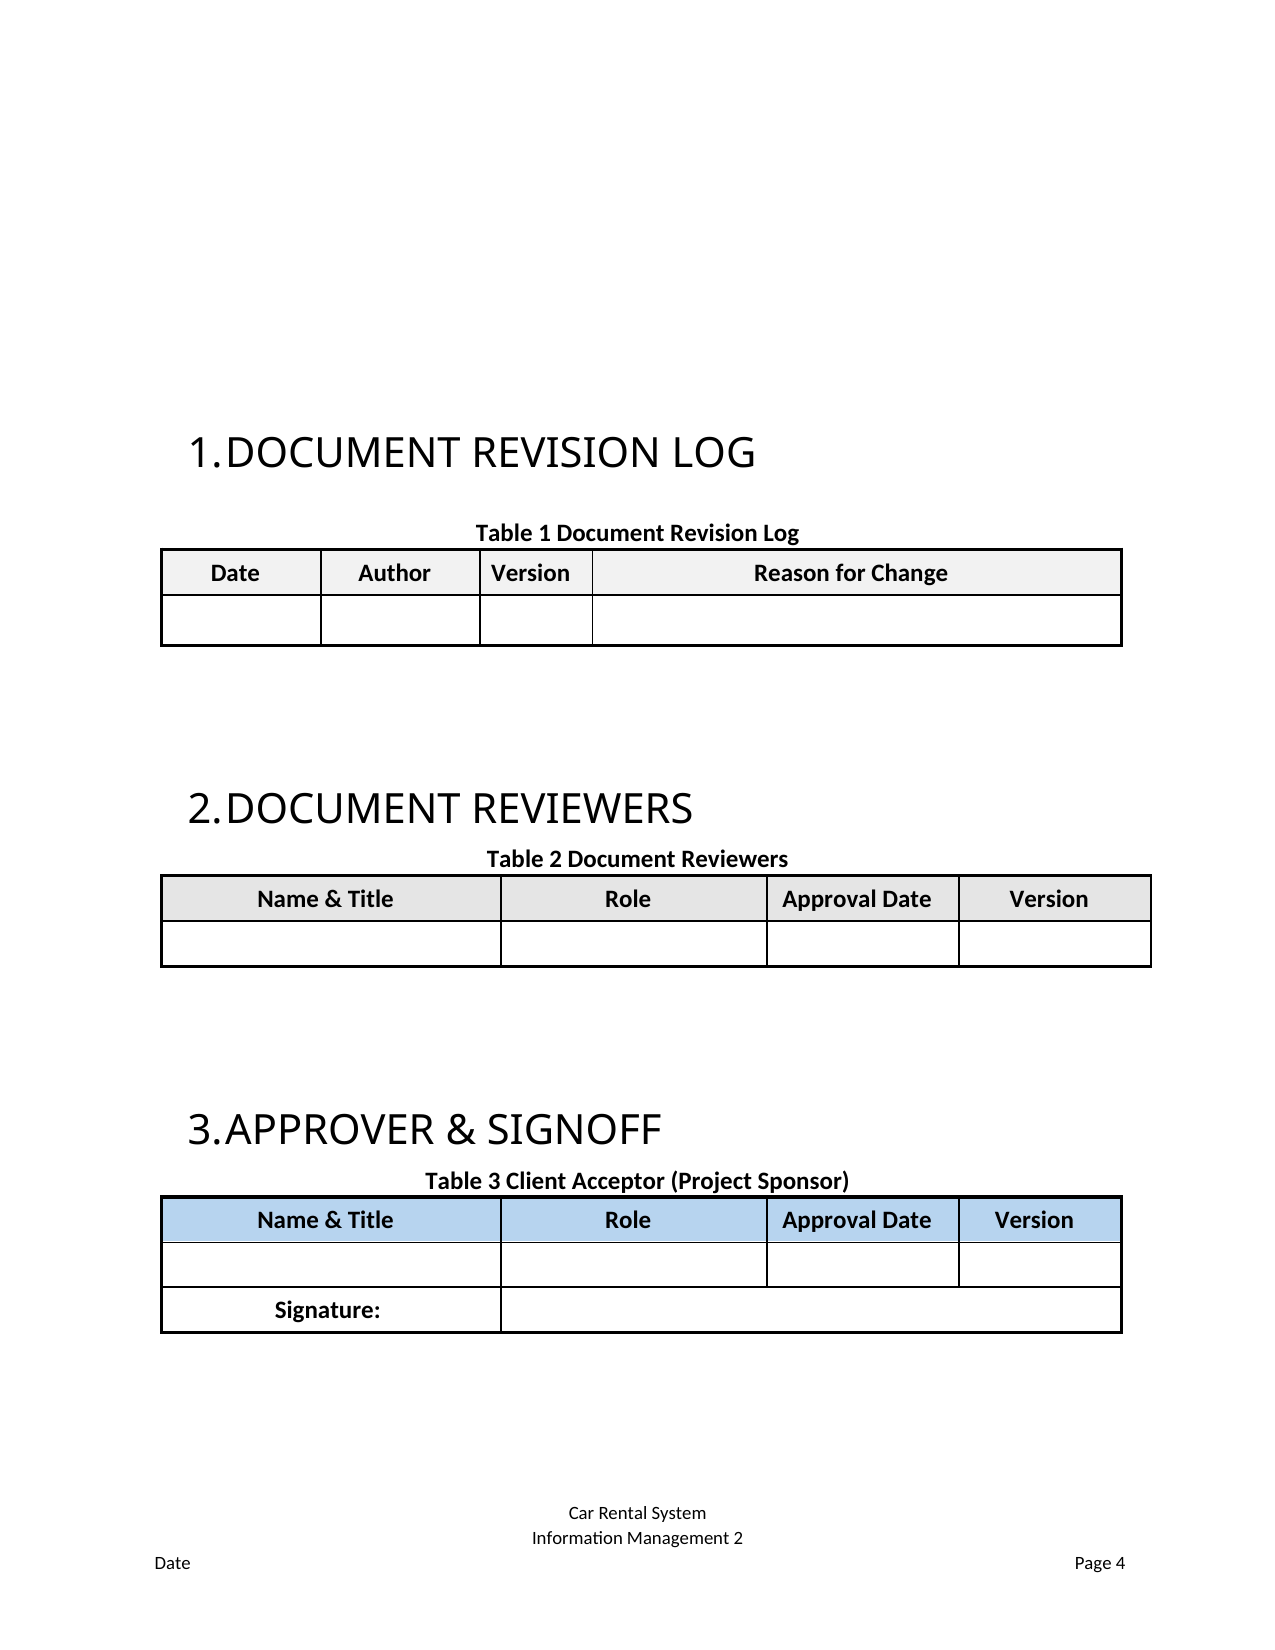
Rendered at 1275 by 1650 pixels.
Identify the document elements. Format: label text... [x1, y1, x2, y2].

table_header Approval Date [768, 877, 958, 920]
subtitle DOCUMENT REVISION LOG [187, 423, 1125, 480]
text Table 2 Document Reviewers [150, 843, 1125, 874]
table_cell [593, 596, 1120, 643]
table_cell [502, 1243, 766, 1286]
table_cell [163, 596, 320, 643]
table_header Date [163, 551, 320, 594]
table_cell [768, 922, 958, 965]
table_cell [502, 922, 766, 965]
table_header Approval Date [768, 1199, 958, 1241]
table_header Version [960, 1199, 1120, 1241]
subtitle APPROVER & SIGNOFF [187, 1100, 1125, 1156]
table_header Name & Title [163, 877, 500, 920]
table_header Role [502, 1199, 766, 1241]
table_header Name & Title [163, 1199, 500, 1241]
table_header Author [322, 551, 479, 594]
table_cell [481, 596, 592, 643]
text Table 3 Client Acceptor (Project Sponsor) [150, 1165, 1125, 1195]
subtitle DOCUMENT REVIEWERS [187, 778, 1125, 835]
table_cell [502, 1288, 1120, 1331]
table_cell [960, 922, 1150, 965]
table_header Version [960, 877, 1150, 920]
table_cell [960, 1243, 1120, 1286]
table_header Version [481, 551, 592, 594]
table_cell [322, 596, 479, 643]
table_cell [163, 1243, 500, 1286]
table_header Role [502, 877, 766, 920]
table_header Reason for Change [593, 551, 1120, 594]
table_cell [768, 1243, 958, 1286]
table_cell Signature: [163, 1288, 500, 1331]
text Table 1 Document Revision Log [150, 517, 1125, 548]
table_cell [163, 922, 500, 965]
